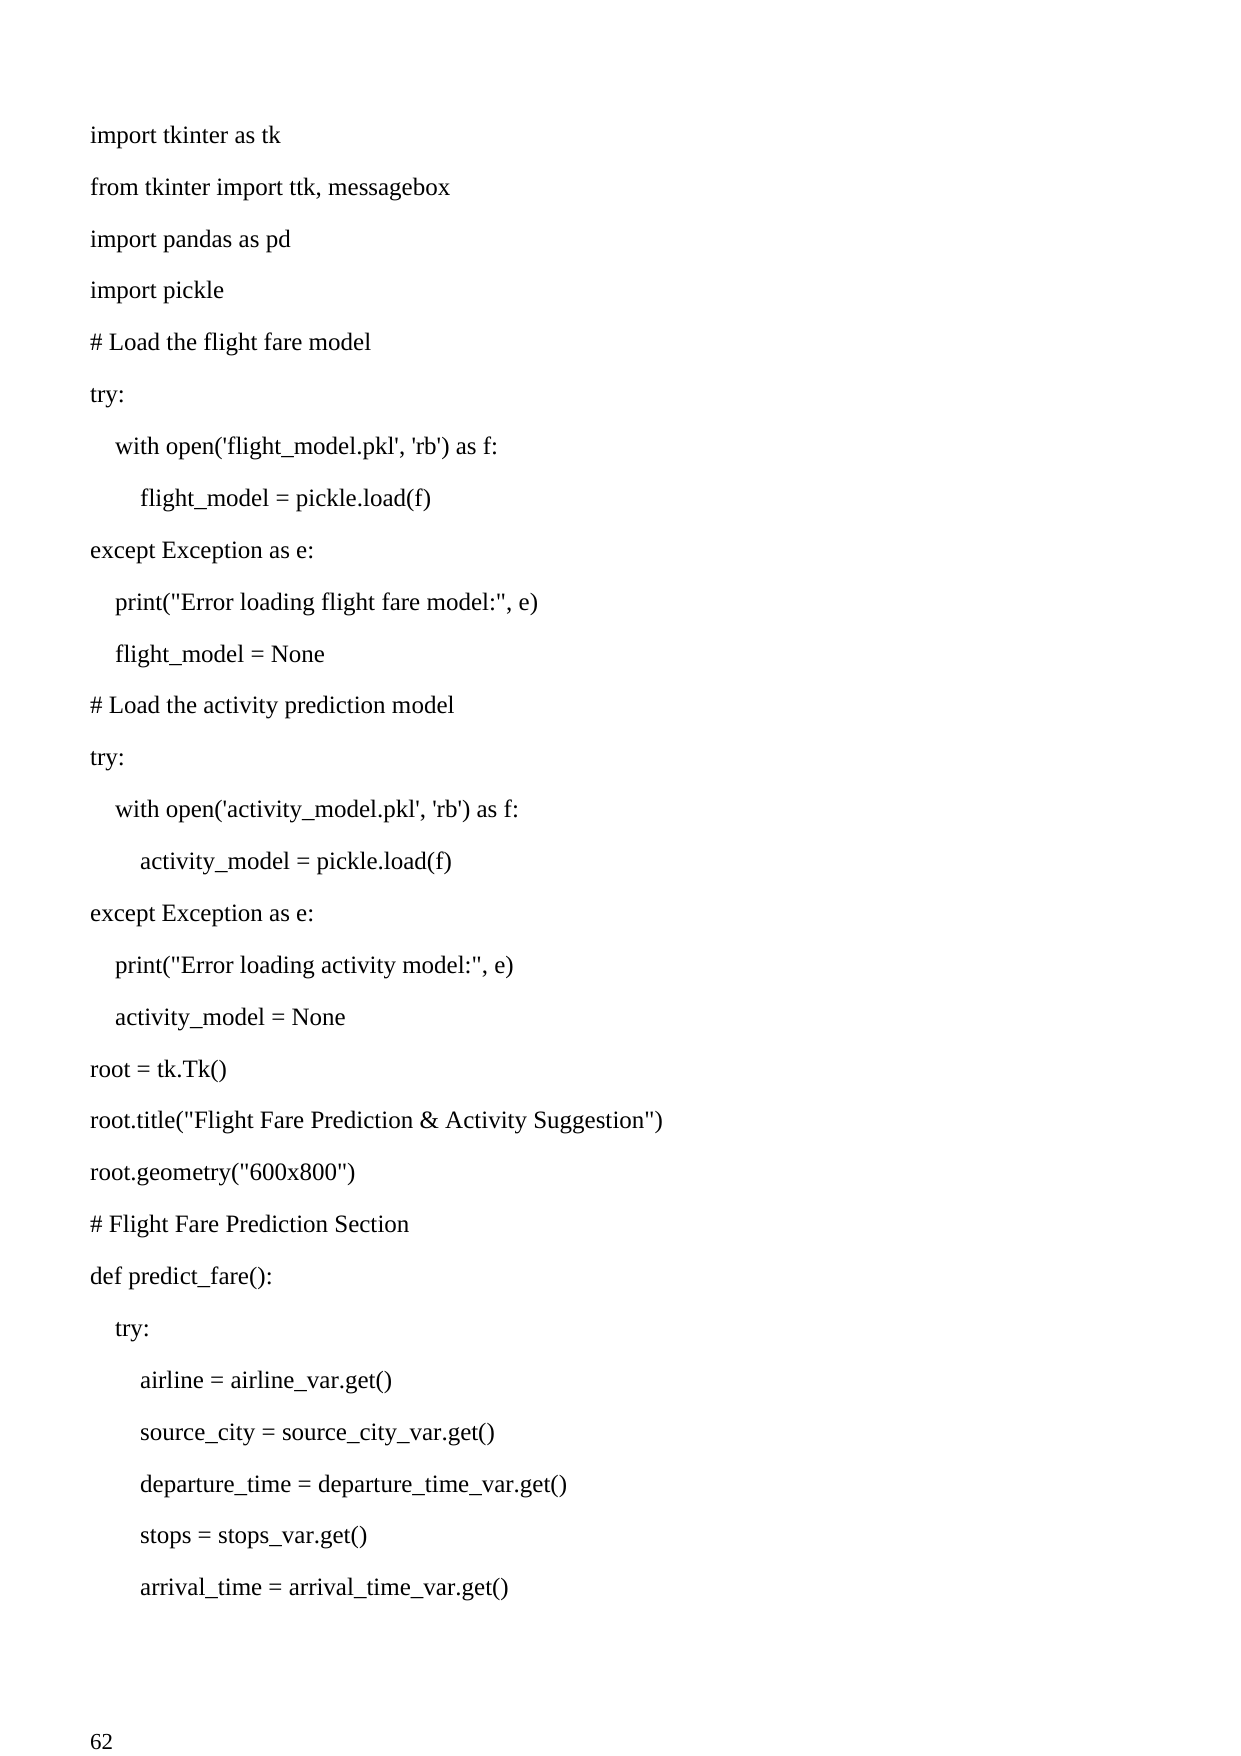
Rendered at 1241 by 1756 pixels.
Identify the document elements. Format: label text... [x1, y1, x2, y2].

text root = tk.Tk() [90, 1054, 1124, 1082]
text import pandas as pd [90, 224, 1124, 252]
text from tkinter import ttk, messagebox [90, 172, 1124, 201]
text try: [90, 742, 1124, 771]
text except Exception as e: [90, 898, 1124, 927]
text activity_model = pickle.load(f) [90, 846, 1124, 875]
text root.geometry("600x800") [90, 1157, 1124, 1186]
text # Flight Fare Prediction Section [90, 1209, 1124, 1238]
text import pickle [90, 276, 1124, 304]
text flight_model = None [90, 639, 1124, 667]
text print("Error loading activity model:", e) [90, 950, 1124, 979]
text print("Error loading flight fare model:", e) [90, 587, 1124, 616]
text airline = airline_var.get() [90, 1365, 1124, 1394]
text arrival_time = arrival_time_var.get() [90, 1572, 1124, 1601]
text import tkinter as tk [90, 120, 1124, 149]
text try: [90, 379, 1124, 408]
text with open('flight_model.pkl', 'rb') as f: [90, 431, 1124, 460]
text try: [90, 1313, 1124, 1342]
text root.title("Flight Fare Prediction & Activity Suggestion") [90, 1106, 1124, 1134]
text except Exception as e: [90, 535, 1124, 564]
text def predict_fare(): [90, 1261, 1124, 1290]
text departure_time = departure_time_var.get() [90, 1469, 1124, 1497]
text source_city = source_city_var.get() [90, 1417, 1124, 1446]
text # Load the flight fare model [90, 327, 1124, 356]
text flight_model = pickle.load(f) [90, 483, 1124, 512]
text stops = stops_var.get() [90, 1521, 1124, 1549]
text with open('activity_model.pkl', 'rb') as f: [90, 794, 1124, 823]
text activity_model = None [90, 1002, 1124, 1031]
text # Load the activity prediction model [90, 691, 1124, 719]
